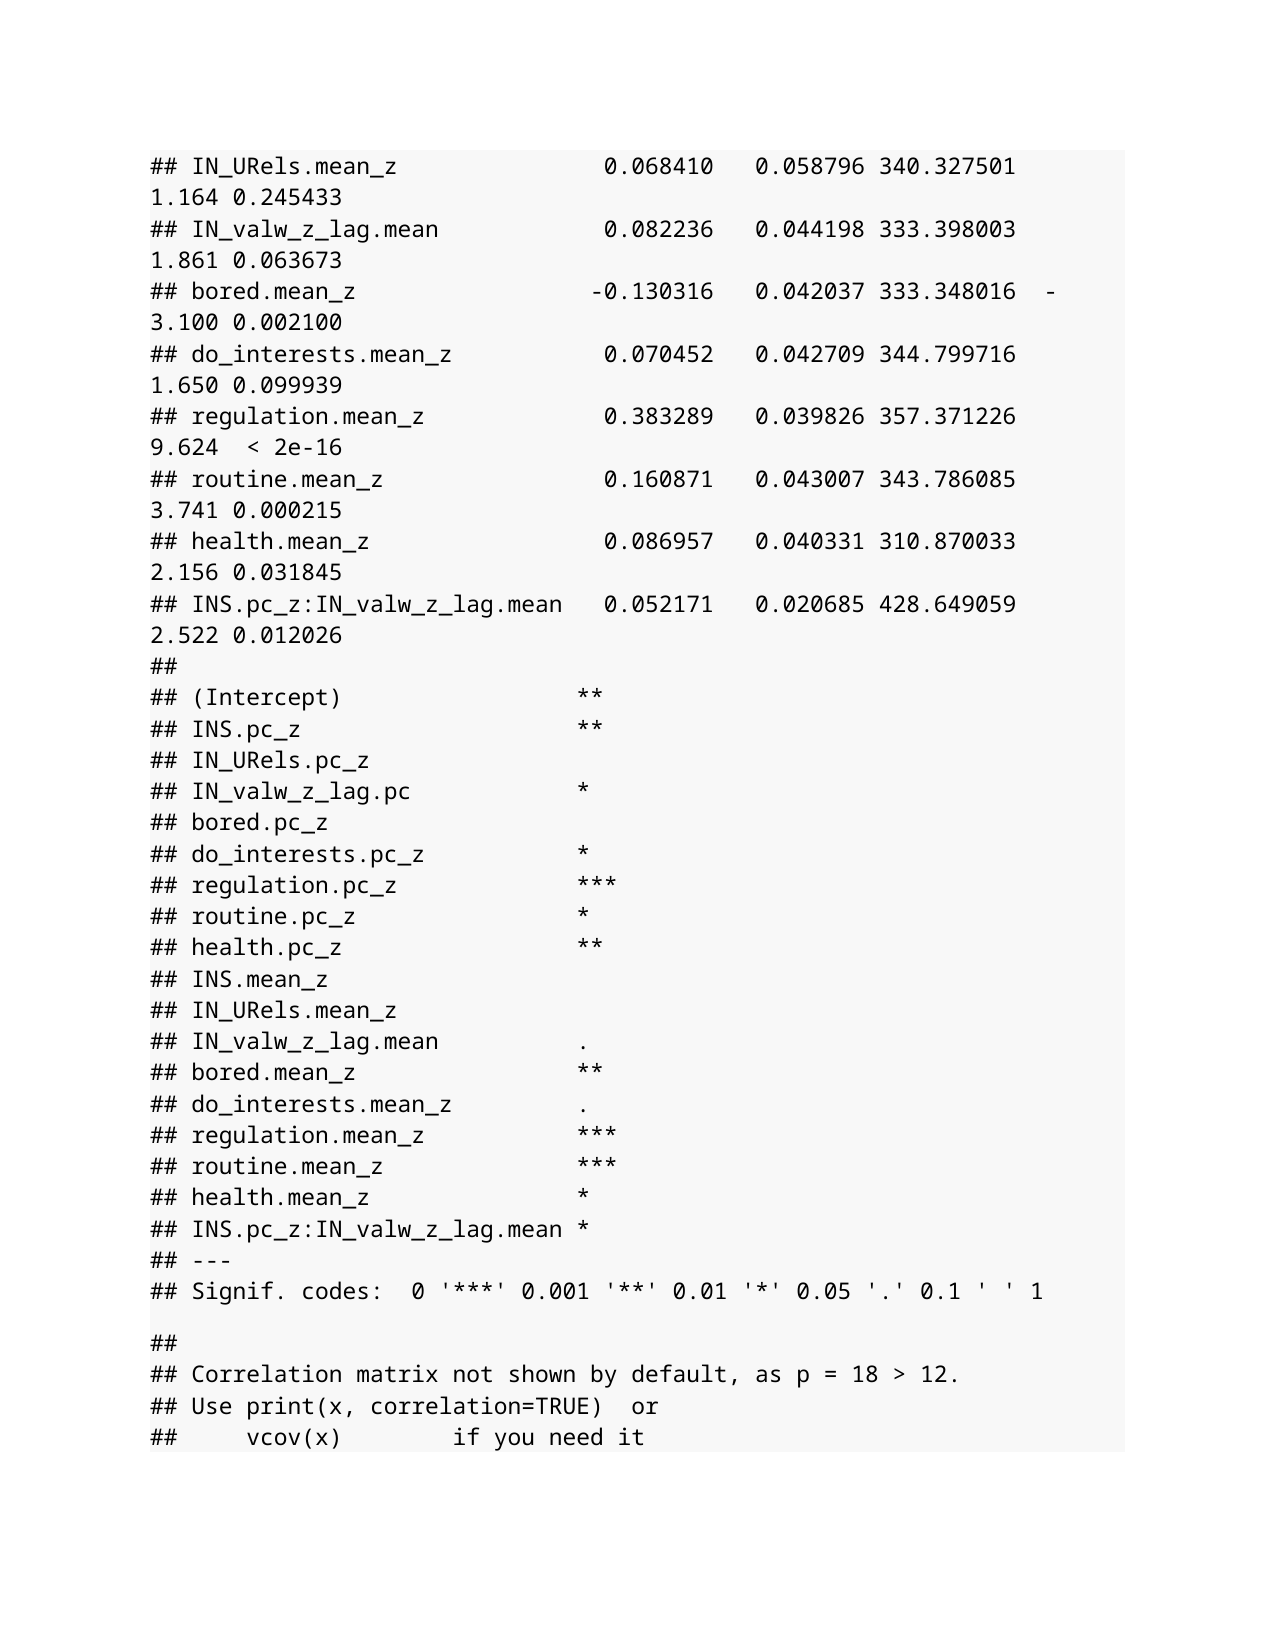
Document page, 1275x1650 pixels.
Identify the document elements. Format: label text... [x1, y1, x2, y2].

text ## ## Correlation matrix not shown by default, as p = 18 > 12. ## Use print(x, correlation=TRUE) or ## vcov(x) if you need it [150, 1327, 1125, 1452]
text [150, 150, 1125, 1306]
